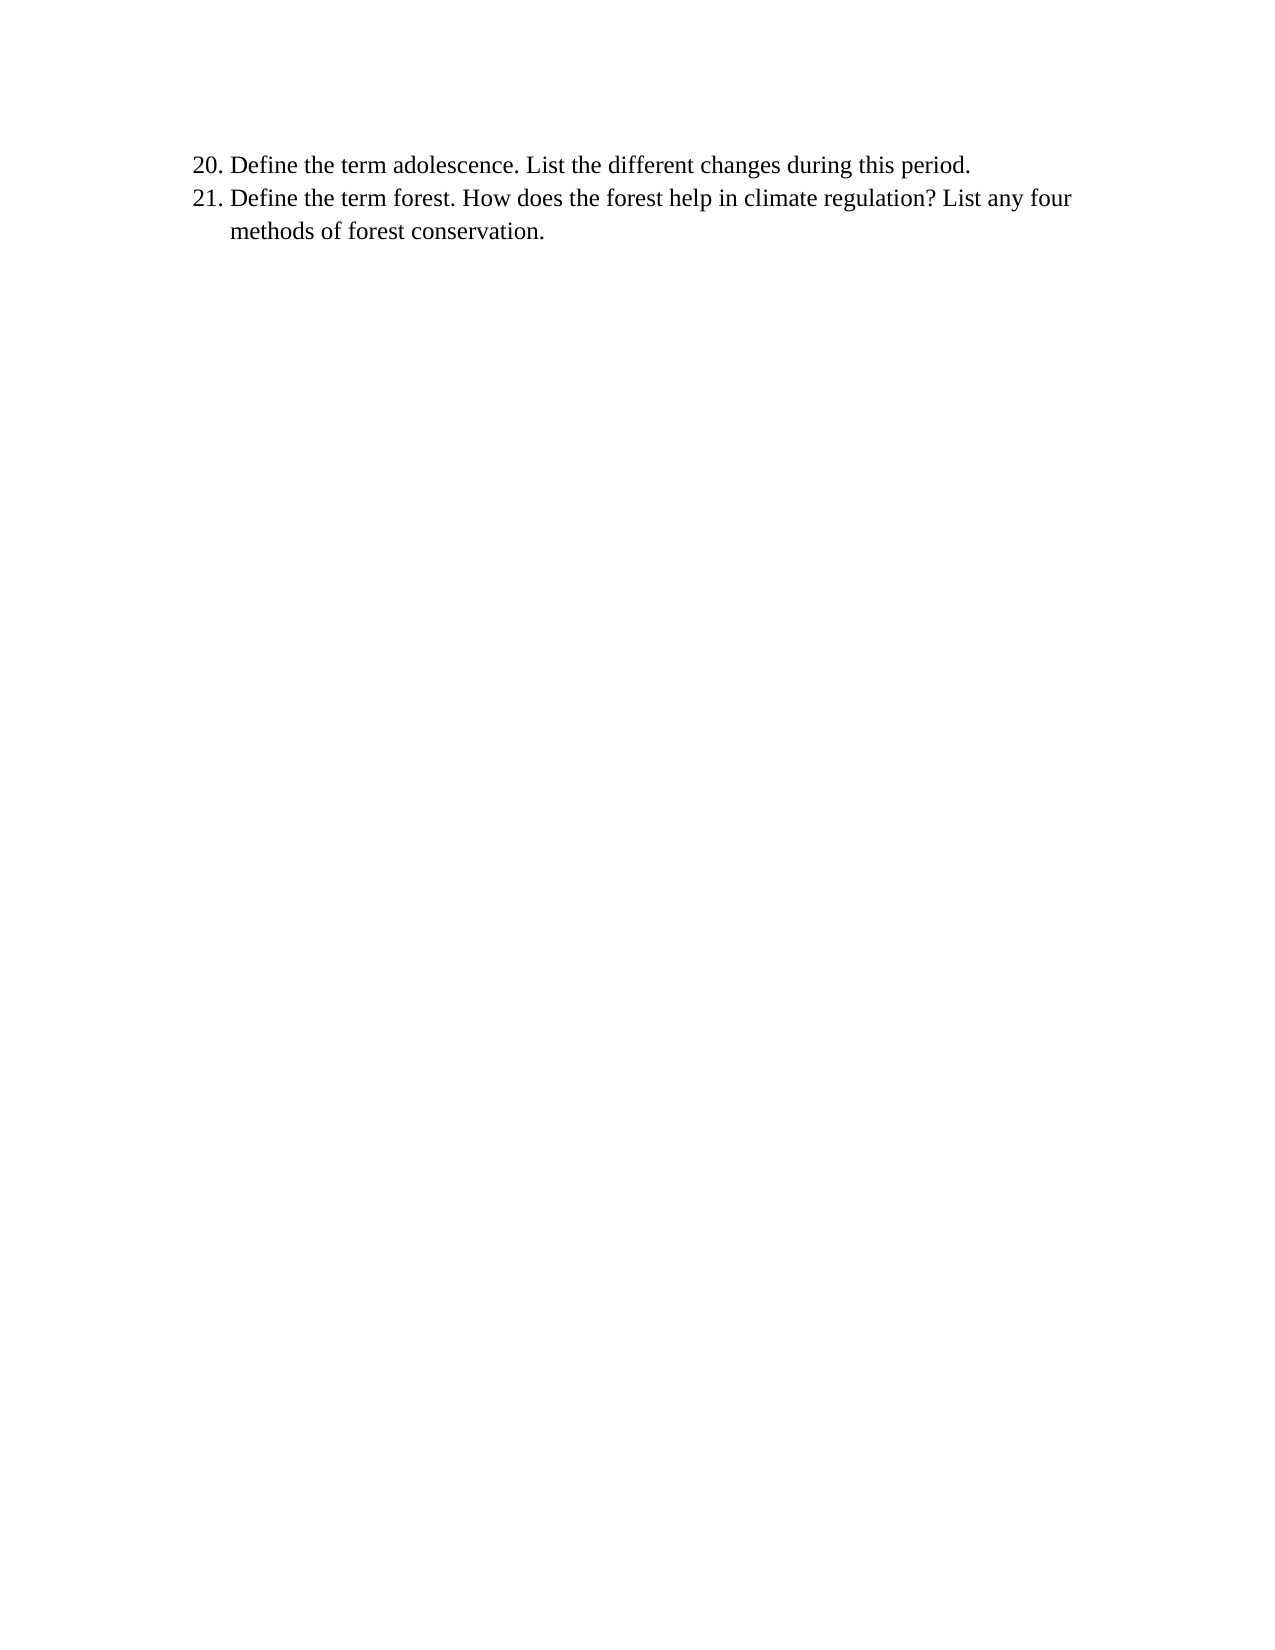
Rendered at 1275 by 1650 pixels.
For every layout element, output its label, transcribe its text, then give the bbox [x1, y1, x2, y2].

list Define the term adolescence. List the different changes during this period. [192, 150, 1125, 179]
list Define the term forest. How does the forest help in climate regulation? List any four methods of forest conservation. [192, 183, 1125, 245]
